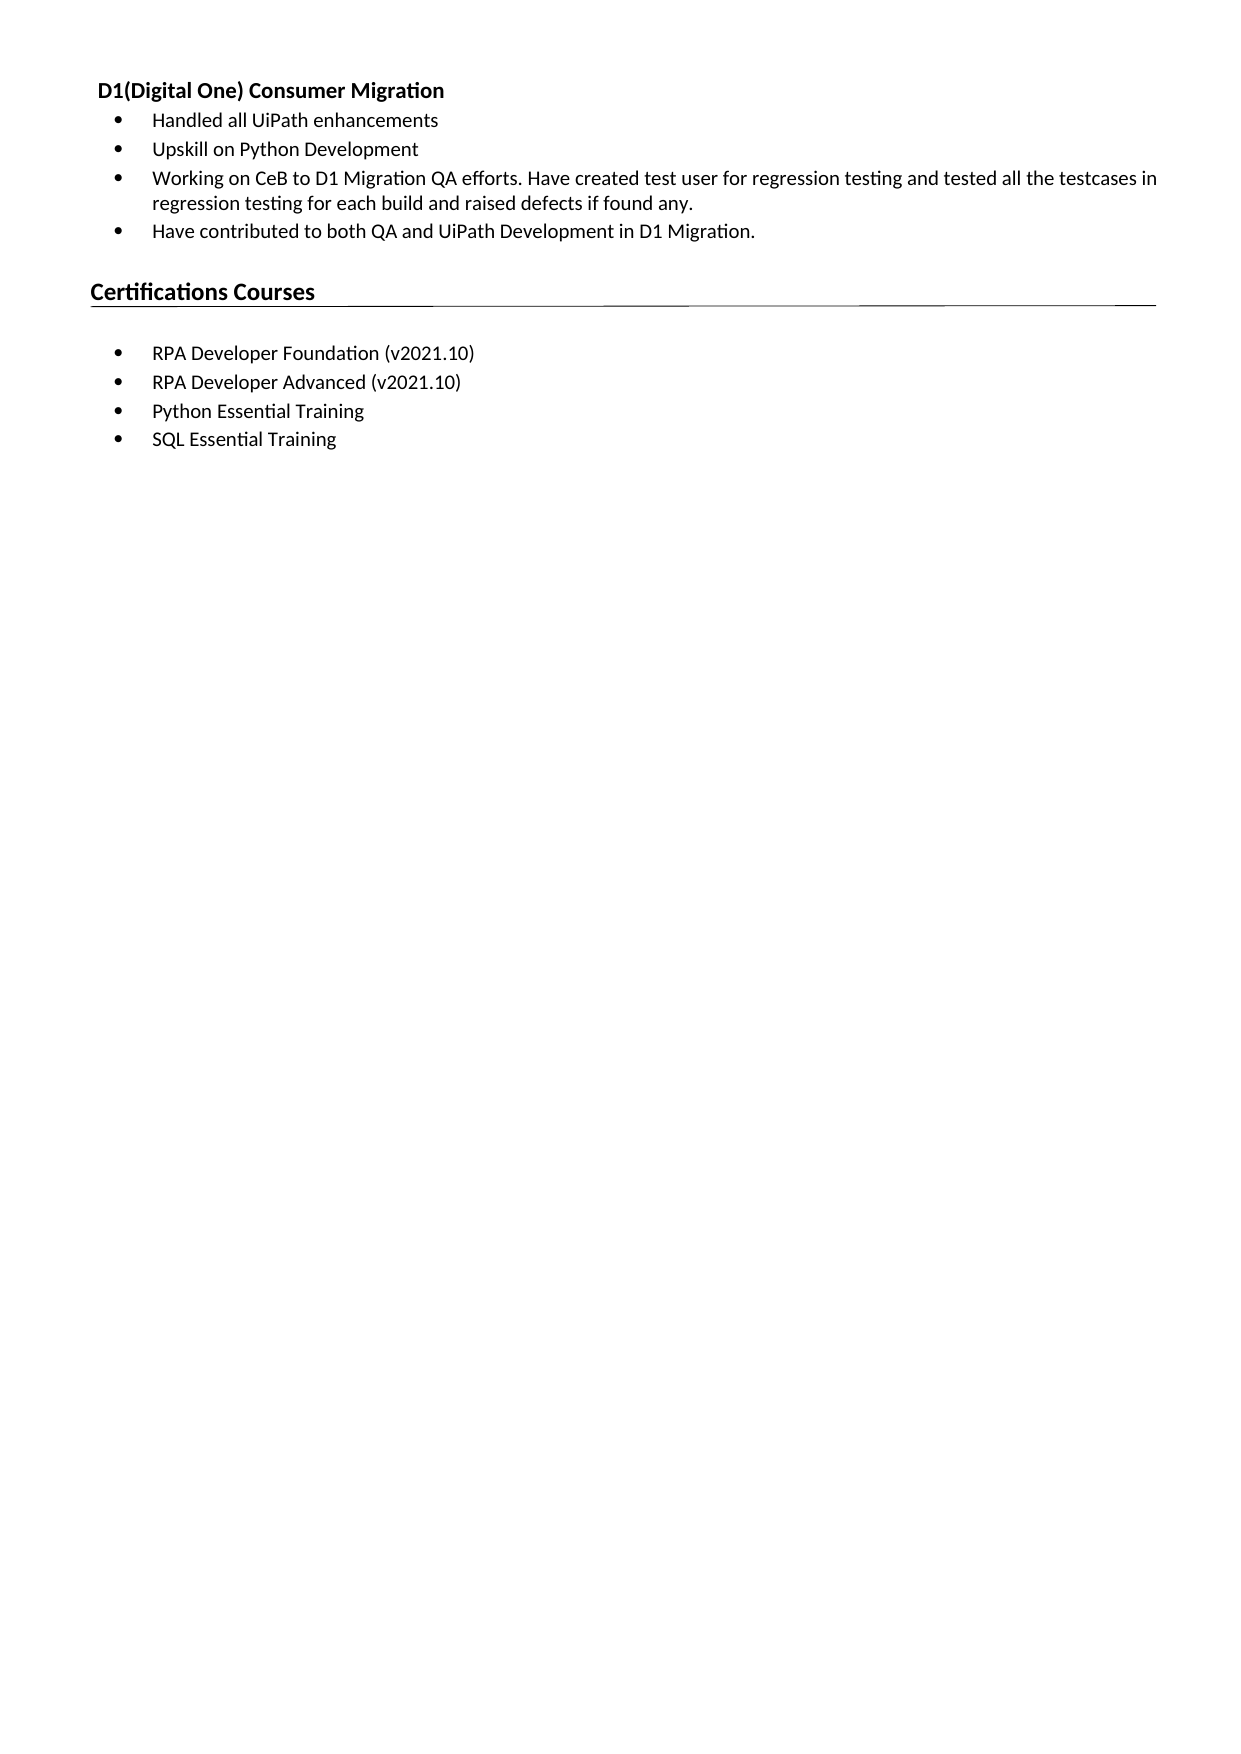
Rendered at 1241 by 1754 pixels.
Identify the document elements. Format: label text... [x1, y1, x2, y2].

list SQL Essential Training [114, 426, 1171, 452]
list Handled all UiPath enhancements [114, 107, 1171, 133]
list RPA Developer Foundation (v2021.10) [114, 341, 1171, 366]
list Upskill on Python Development [114, 136, 1171, 161]
text D1(Digital One) Consumer Migration [77, 76, 1171, 104]
list Have contributed to both QA and UiPath Development in D1 Migration. [114, 219, 1171, 244]
list RPA Developer Advanced (v2021.10) [114, 369, 1171, 394]
list Python Essential Training [114, 398, 1171, 423]
text Certifications Courses [77, 276, 1171, 307]
list Working on CeB to D1 Migration QA efforts. Have created test user for regression testing and tested all the testcases in regression testing for each build and raised defects if found any. [114, 165, 1171, 216]
